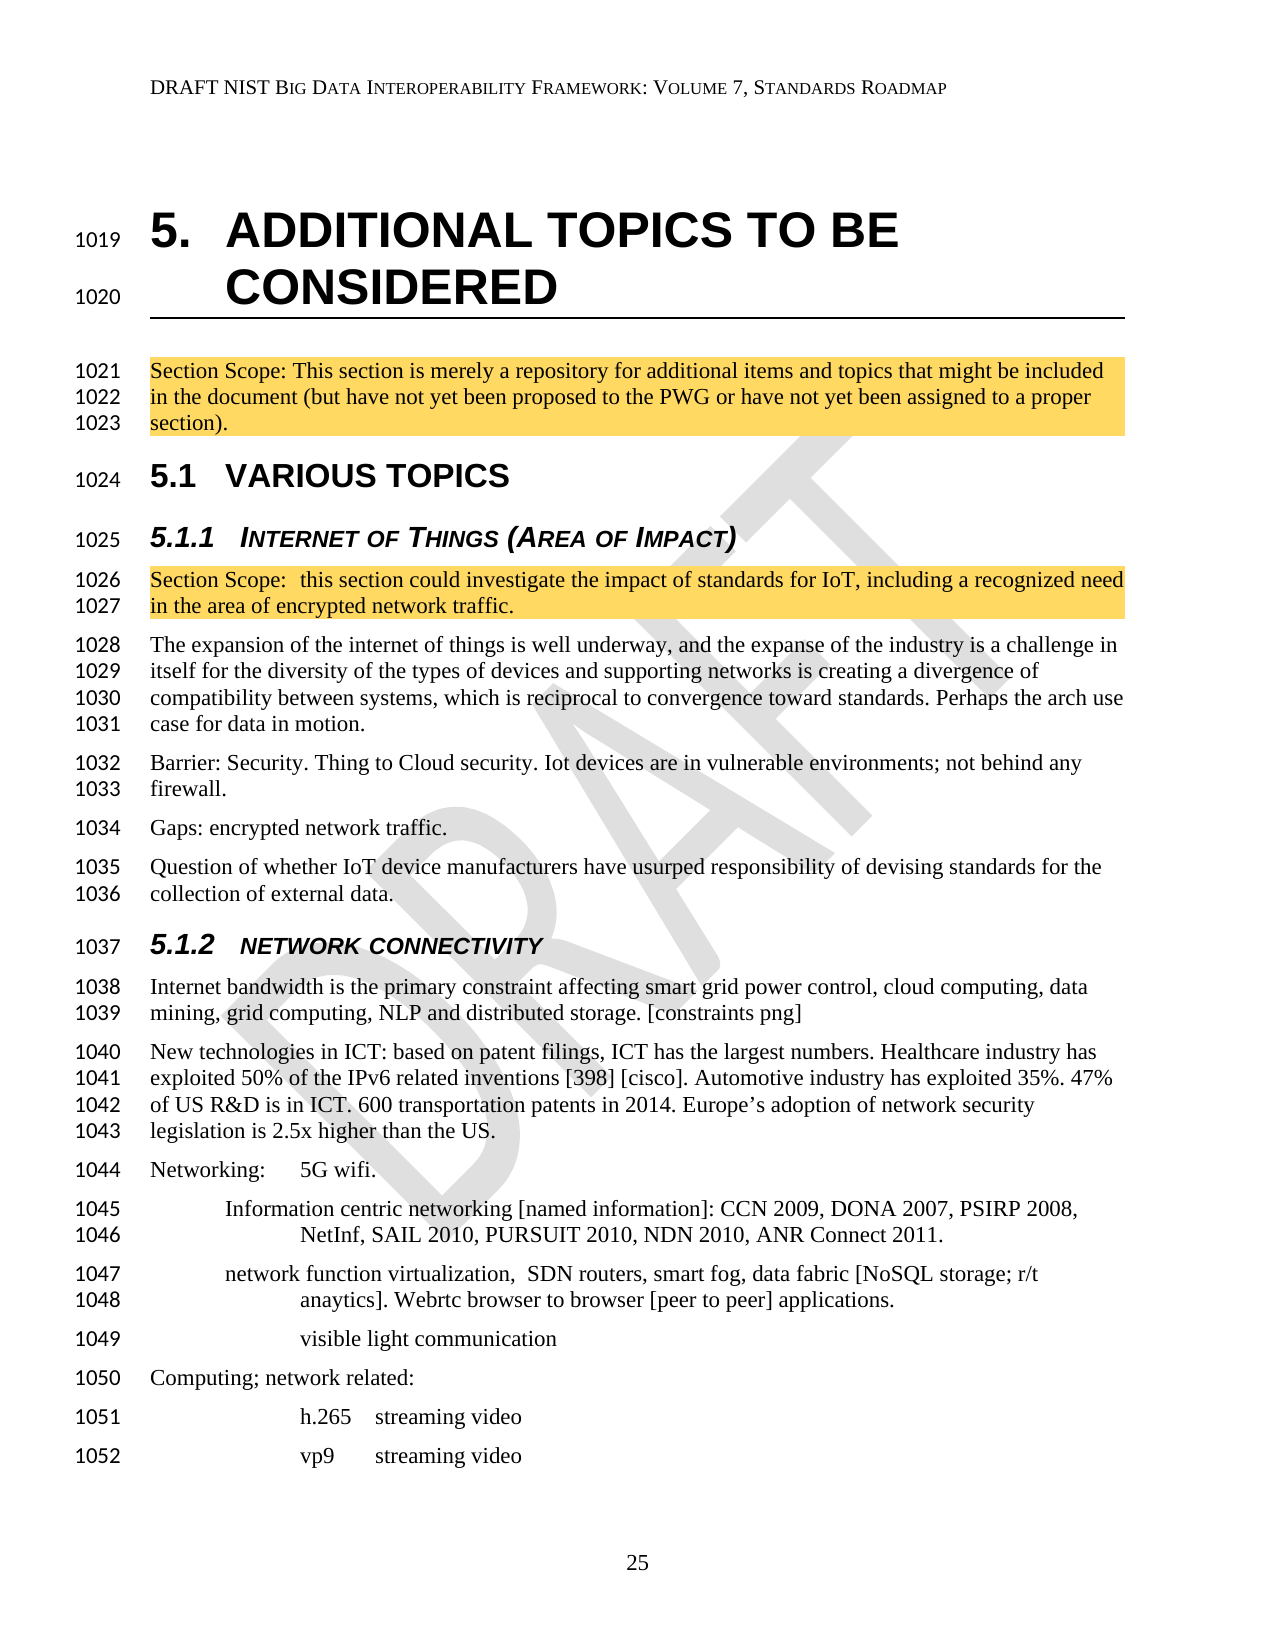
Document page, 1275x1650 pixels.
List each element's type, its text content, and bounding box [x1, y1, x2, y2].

text Internet bandwidth is the primary constraint affecting smart grid power control, cloud computing, data mining, grid computing, NLP and distributed storage. [constraints png] [150, 973, 1125, 1026]
text Section Scope: This section is merely a repository for additional items and topics that might be included in the document (but have not yet been proposed to the PWG or have not yet been assigned to a proper section). [150, 357, 1125, 436]
text Question of whether IoT device manufacturers have usurped responsibility of devising standards for the collection of external data. [150, 853, 1125, 906]
subtitle Internet of Things (Area of Impact) [150, 520, 1125, 553]
text h.265 streaming video [150, 1403, 1125, 1429]
text Barrier: Security. Thing to Cloud security. Iot devices are in vulnerable environments; not behind any firewall. [150, 749, 1125, 802]
subtitle Various topics [150, 457, 1125, 495]
subtitle Additional Topics to be Considered [150, 200, 1125, 317]
text visible light communication [150, 1325, 1125, 1352]
subtitle network connectivity [150, 927, 1125, 960]
text Section Scope: this section could investigate the impact of standards for IoT, including a recognized need in the area of encrypted network traffic. [150, 566, 1125, 619]
text Computing; network related: [150, 1364, 1125, 1390]
text network function virtualization, SDN routers, smart fog, data fabric [NoSQL storage; r/t anaytics]. Webrtc browser to browser [peer to peer] applications. [225, 1260, 1125, 1313]
text Networking: 5G wifi. [150, 1156, 1125, 1182]
text Information centric networking [named information]: CCN 2009, DONA 2007, PSIRP 2008, NetInf, SAIL 2010, PURSUIT 2010, NDN 2010, ANR Connect 2011. [225, 1195, 1125, 1247]
text New technologies in ICT: based on patent filings, ICT has the largest numbers. Healthcare industry has exploited 50% of the IPv6 related inventions [398] [cisco]. Automotive industry has exploited 35%. 47% of US R&D is in ICT. 600 transportation patents in 2014. Europe’s adoption of network security legislation is 2.5x higher than the US. [150, 1038, 1125, 1143]
text vp9 streaming video [150, 1442, 1125, 1468]
text Gaps: encrypted network traffic. [150, 814, 1125, 841]
text The expansion of the internet of things is well underway, and the expanse of the industry is a challenge in itself for the diversity of the types of devices and supporting networks is creating a divergence of compatibility between systems, which is reciprocal to convergence toward standards. Perhaps the arch use case for data in motion. [150, 631, 1125, 737]
